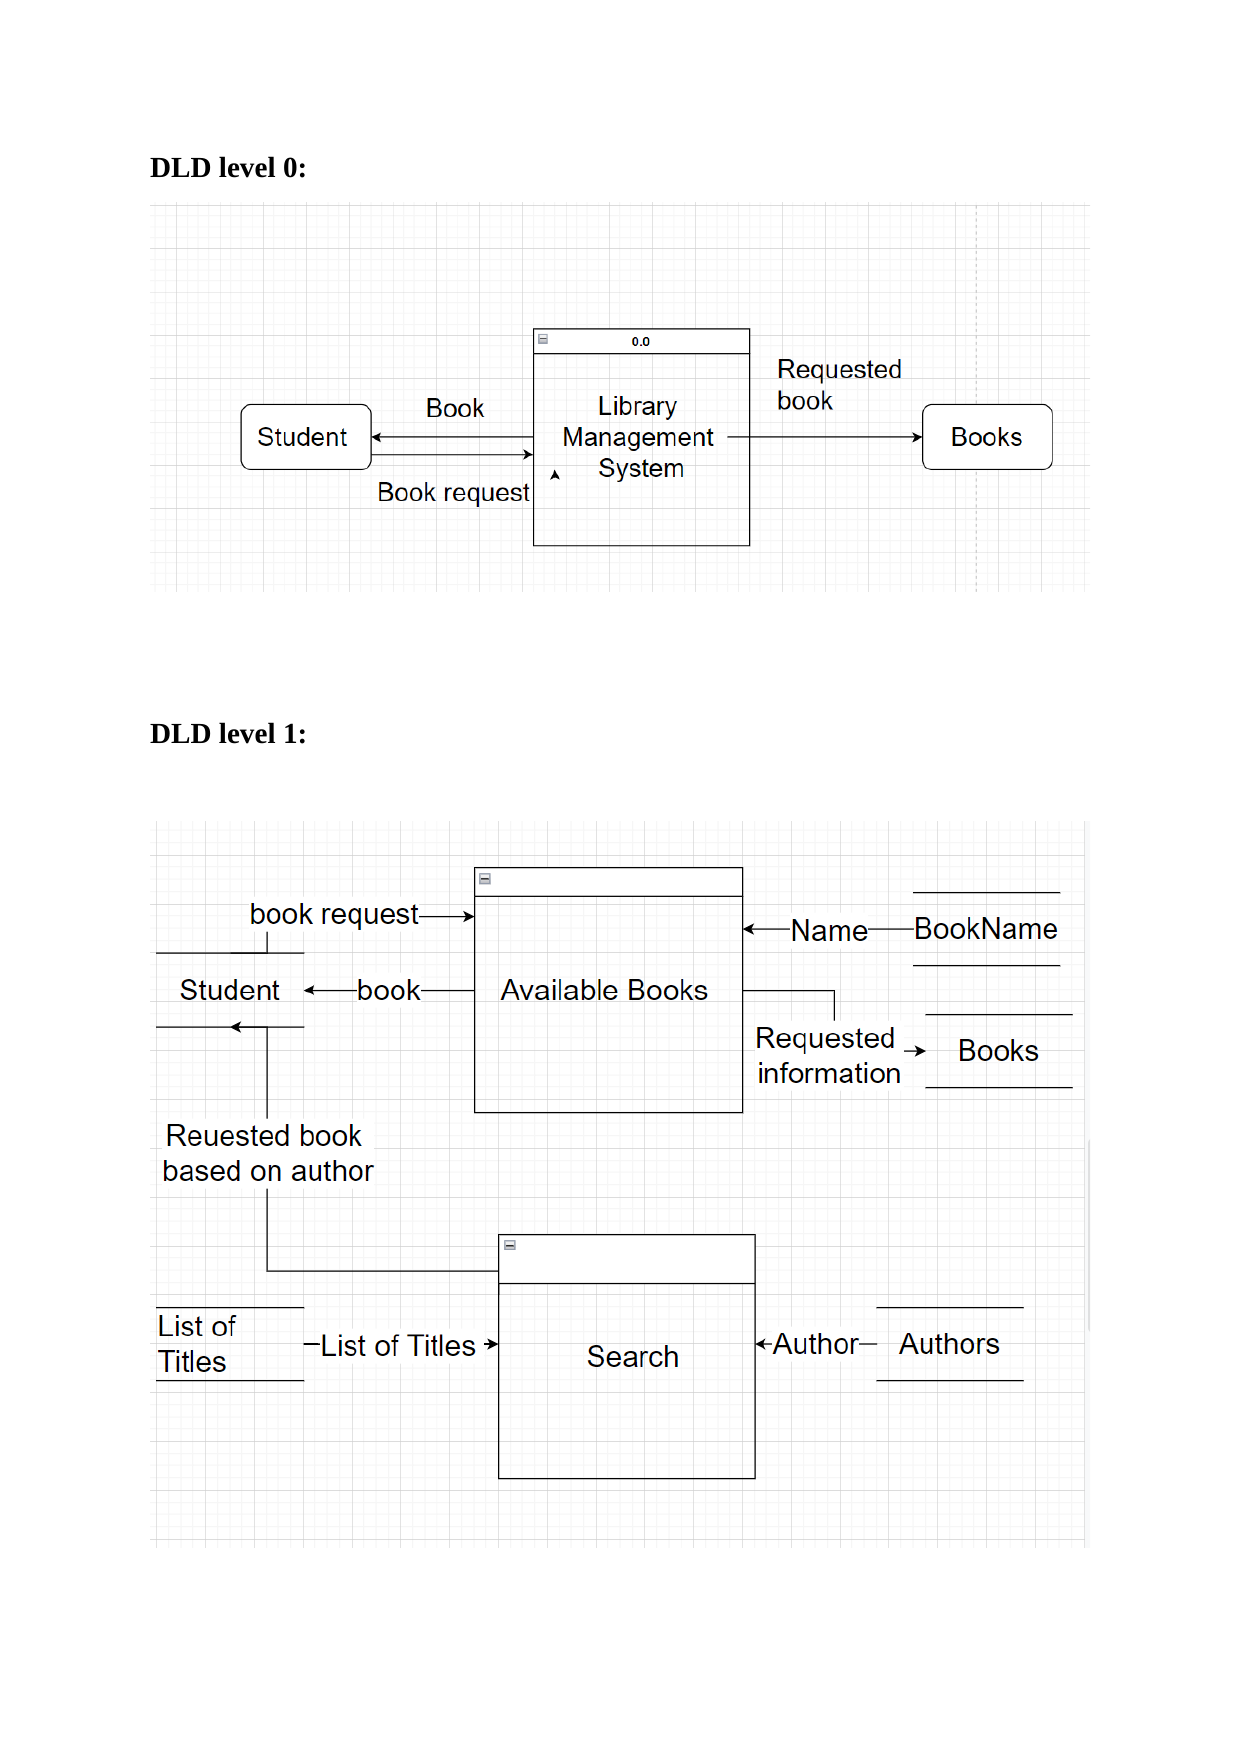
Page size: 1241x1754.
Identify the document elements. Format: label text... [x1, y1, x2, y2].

picture [150, 821, 1091, 1548]
picture [150, 202, 1091, 592]
text DLD level 0: [150, 150, 1090, 183]
text DLD level 1: [150, 716, 1090, 750]
